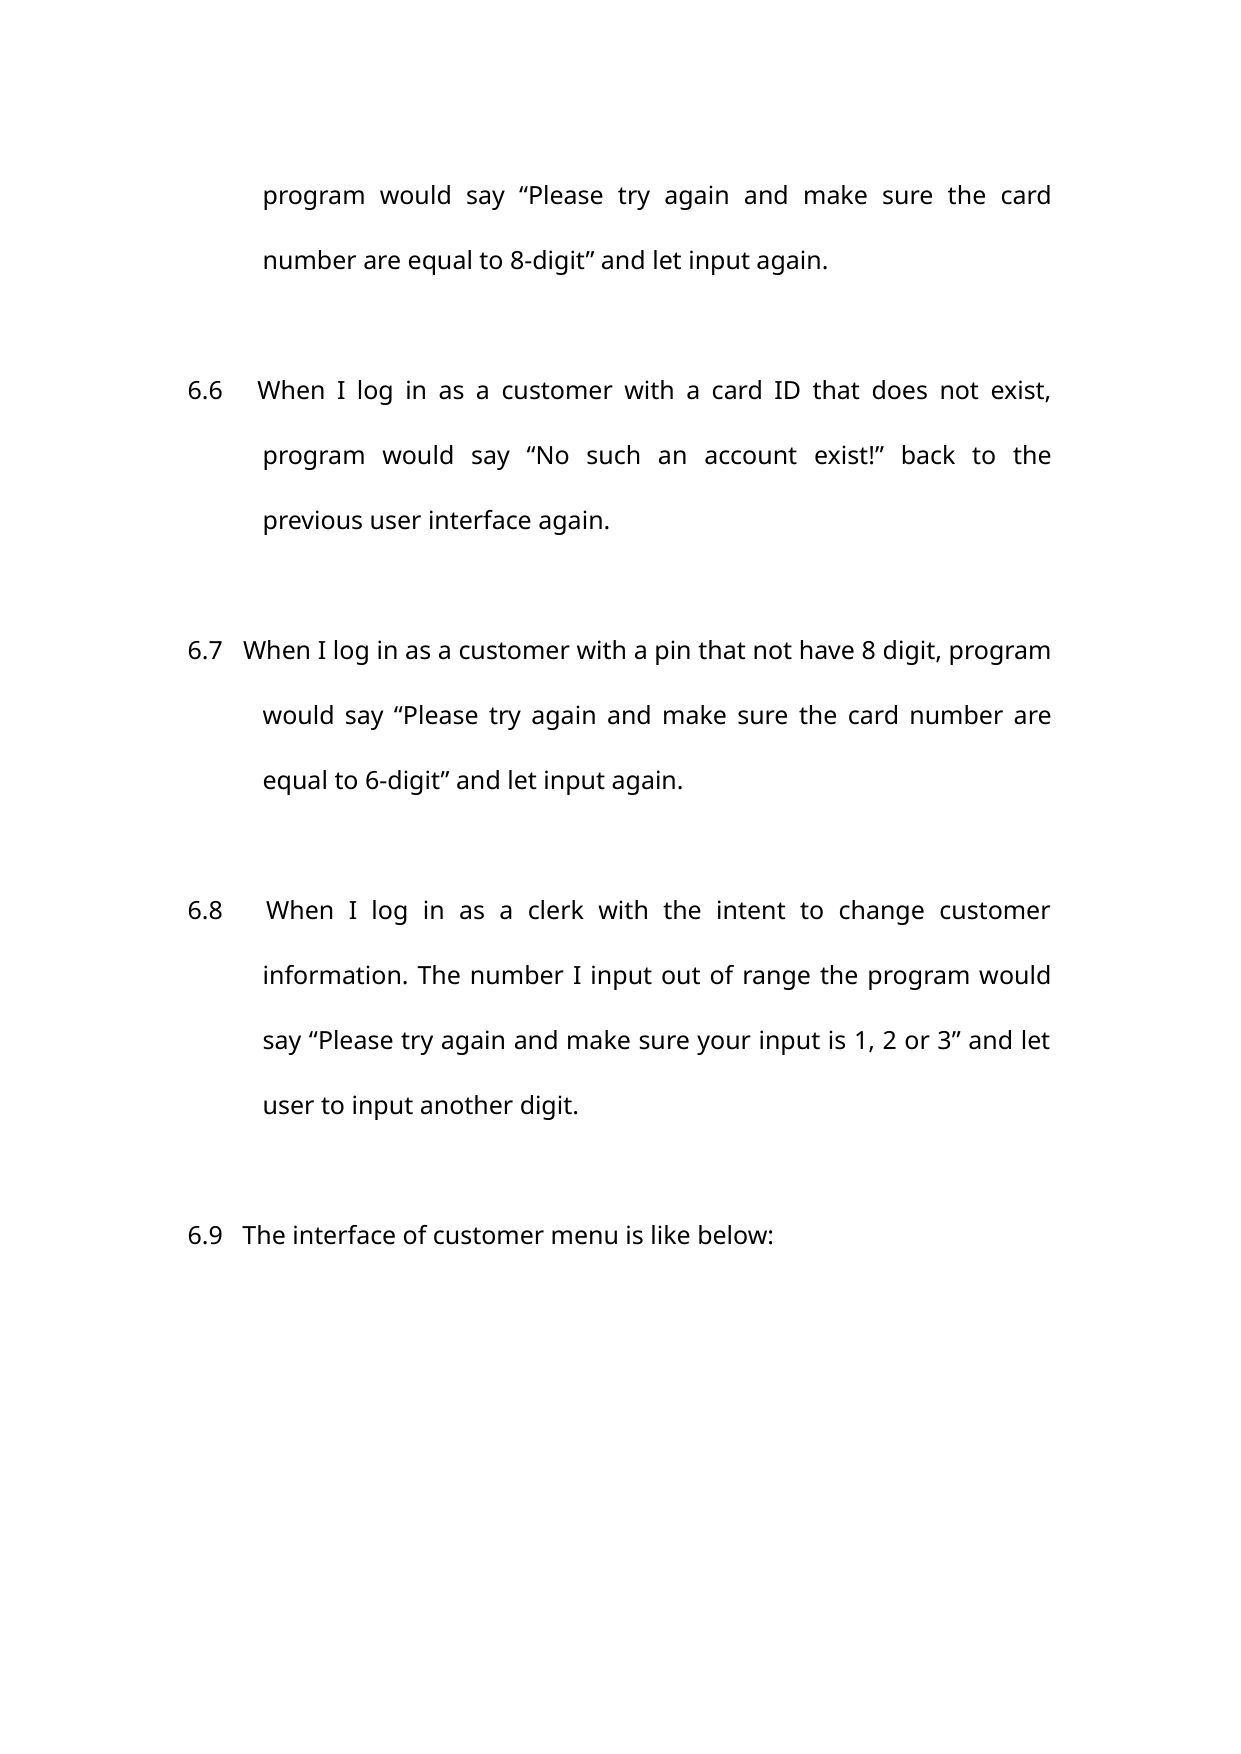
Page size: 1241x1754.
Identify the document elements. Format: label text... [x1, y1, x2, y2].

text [187, 162, 1053, 292]
text 6.6 When I log in as a customer with a card ID that does not exist, program would say “No such an account exist!” back to the previous user interface again. [187, 357, 1053, 552]
text 6.9 The interface of customer menu is like below: [187, 1202, 1053, 1267]
text 6.8 When I log in as a clerk with the intent to change customer information. The number I input out of range the program would say “Please try again and make sure your input is 1, 2 or 3” and let user to input another digit. [187, 877, 1053, 1137]
text 6.7 When I log in as a customer with a pin that not have 8 digit, program would say “Please try again and make sure the card number are equal to 6-digit” and let input again. [187, 617, 1053, 812]
